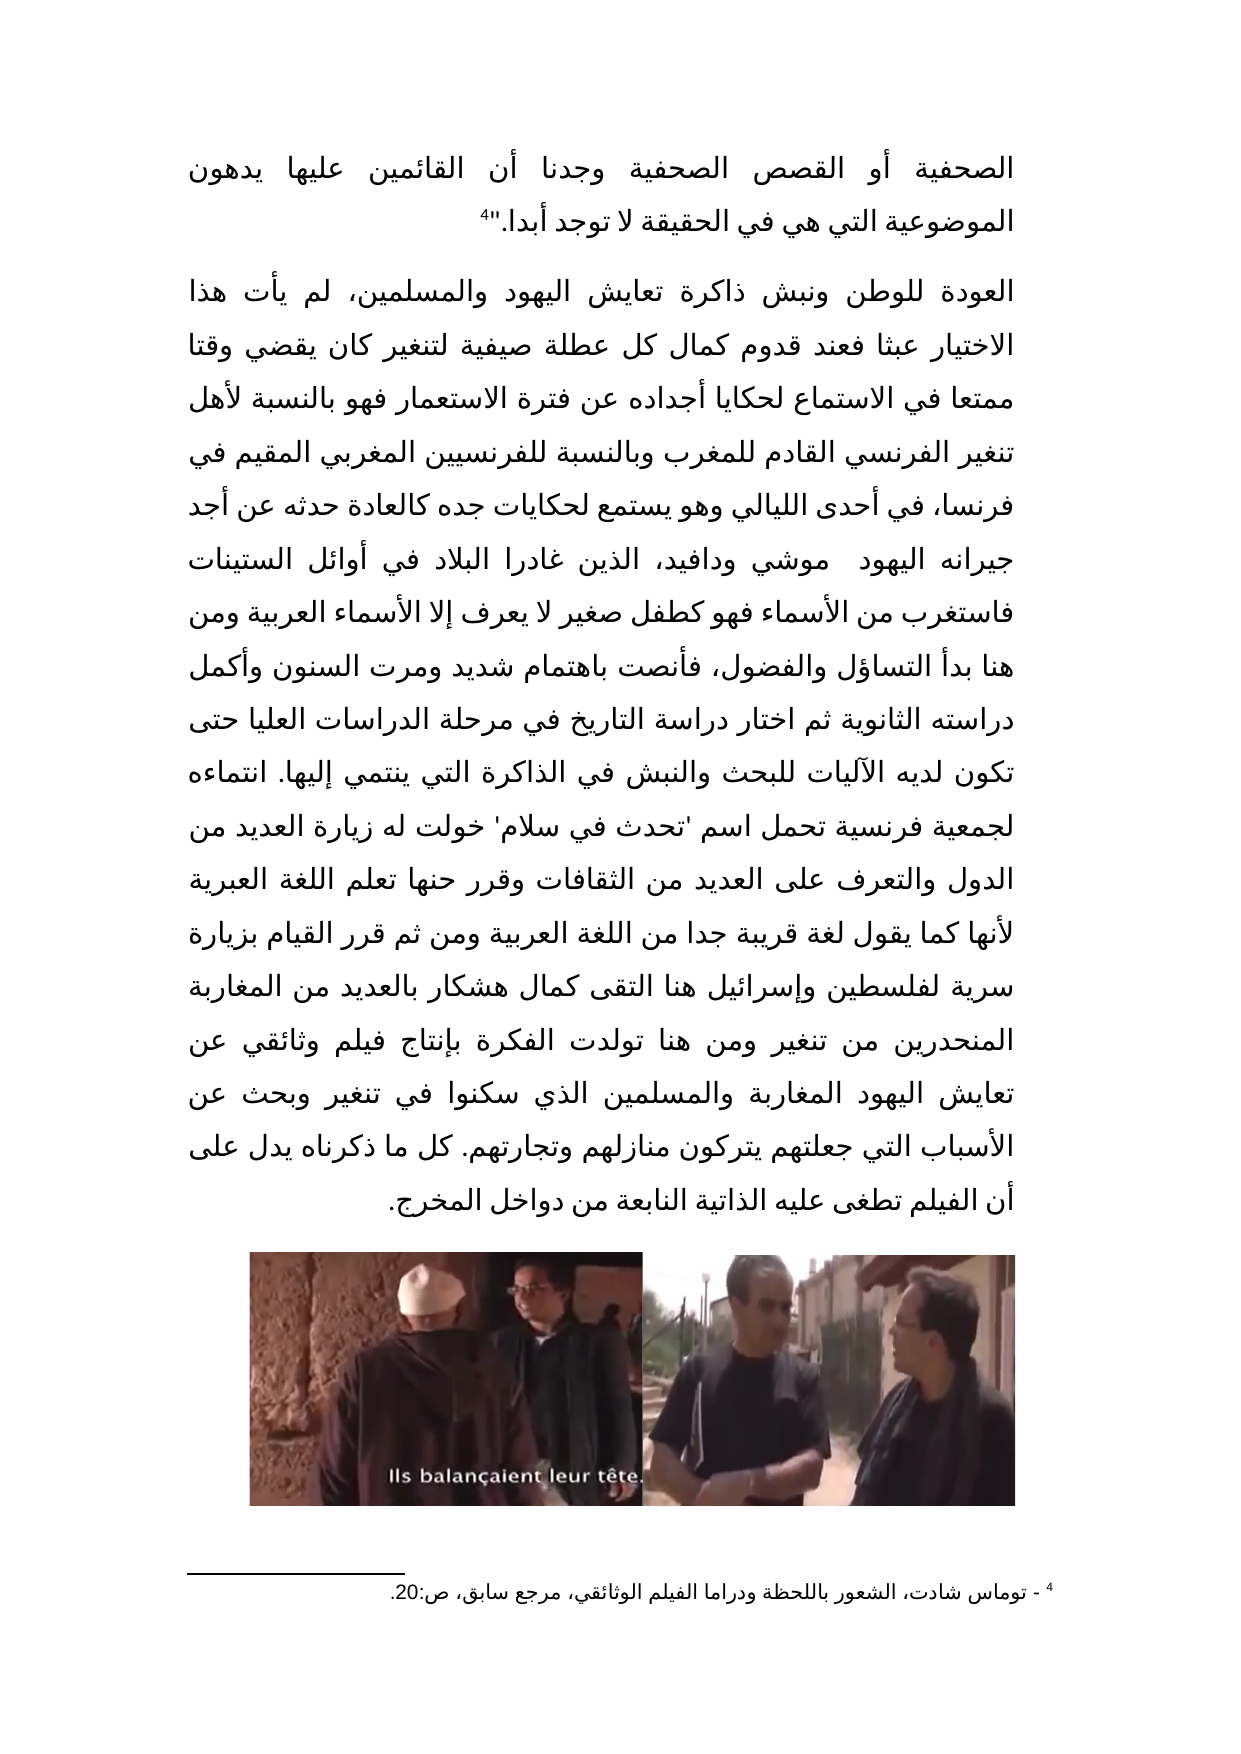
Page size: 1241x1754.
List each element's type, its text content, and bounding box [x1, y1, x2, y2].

text العودة للوطن ونبش ذاكرة تعايش اليهود والمسلمين، لم يأت هذا الاختيار عبثا فعند قدوم كمال كل عطلة صيفية لتنغير كان يقضي وقتا ممتعا في الاستماع لحكايا أجداده عن فترة الاستعمار فهو بالنسبة لأهل تنغير الفرنسي القادم للمغرب وبالنسبة للفرنسيين المغربي المقيم في فرنسا، في أحدى الليالي وهو يستمع لحكايات جده كالعادة حدثه عن أجد جيرانه اليهود موشي ودافيد، الذين غادرا البلاد في أوائل الستينات فاستغرب من الأسماء فهو كطفل صغير لا يعرف إلا الأسماء العربية ومن هنا بدأ التساؤل والفضول، فأنصت باهتمام شديد ومرت السنون وأكمل دراسته الثانوية ثم اختار دراسة التاريخ في مرحلة الدراسات العليا حتى تكون لديه الآليات للبحث والنبش في الذاكرة التي ينتمي إليها. انتماءه لجمعية فرنسية تحمل اسم 'تحدث في سلام' خولت له زيارة العديد من الدول والتعرف على العديد من الثقافات وقرر حنها تعلم اللغة العبرية لأنها كما يقول لغة قريبة جدا من اللغة العربية ومن ثم قرر القيام بزيارة سرية لفلسطين وإسرائيل هنا التقى كمال هشكار بالعديد من المغاربة المنحدرين من تنغير ومن هنا تولدت الفكرة بإنتاج فيلم وثائقي عن تعايش اليهود المغاربة والمسلمين الذي سكنوا في تنغير وبحث عن الأسباب التي جعلتهم يتركون منازلهم وتجارتهم. كل ما ذكرناه يدل على أن الفيلم تطغى عليه الذاتية النابعة من دواخل المخرج. [187, 273, 1015, 1218]
picture [249, 1252, 1015, 1506]
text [187, 150, 1015, 239]
